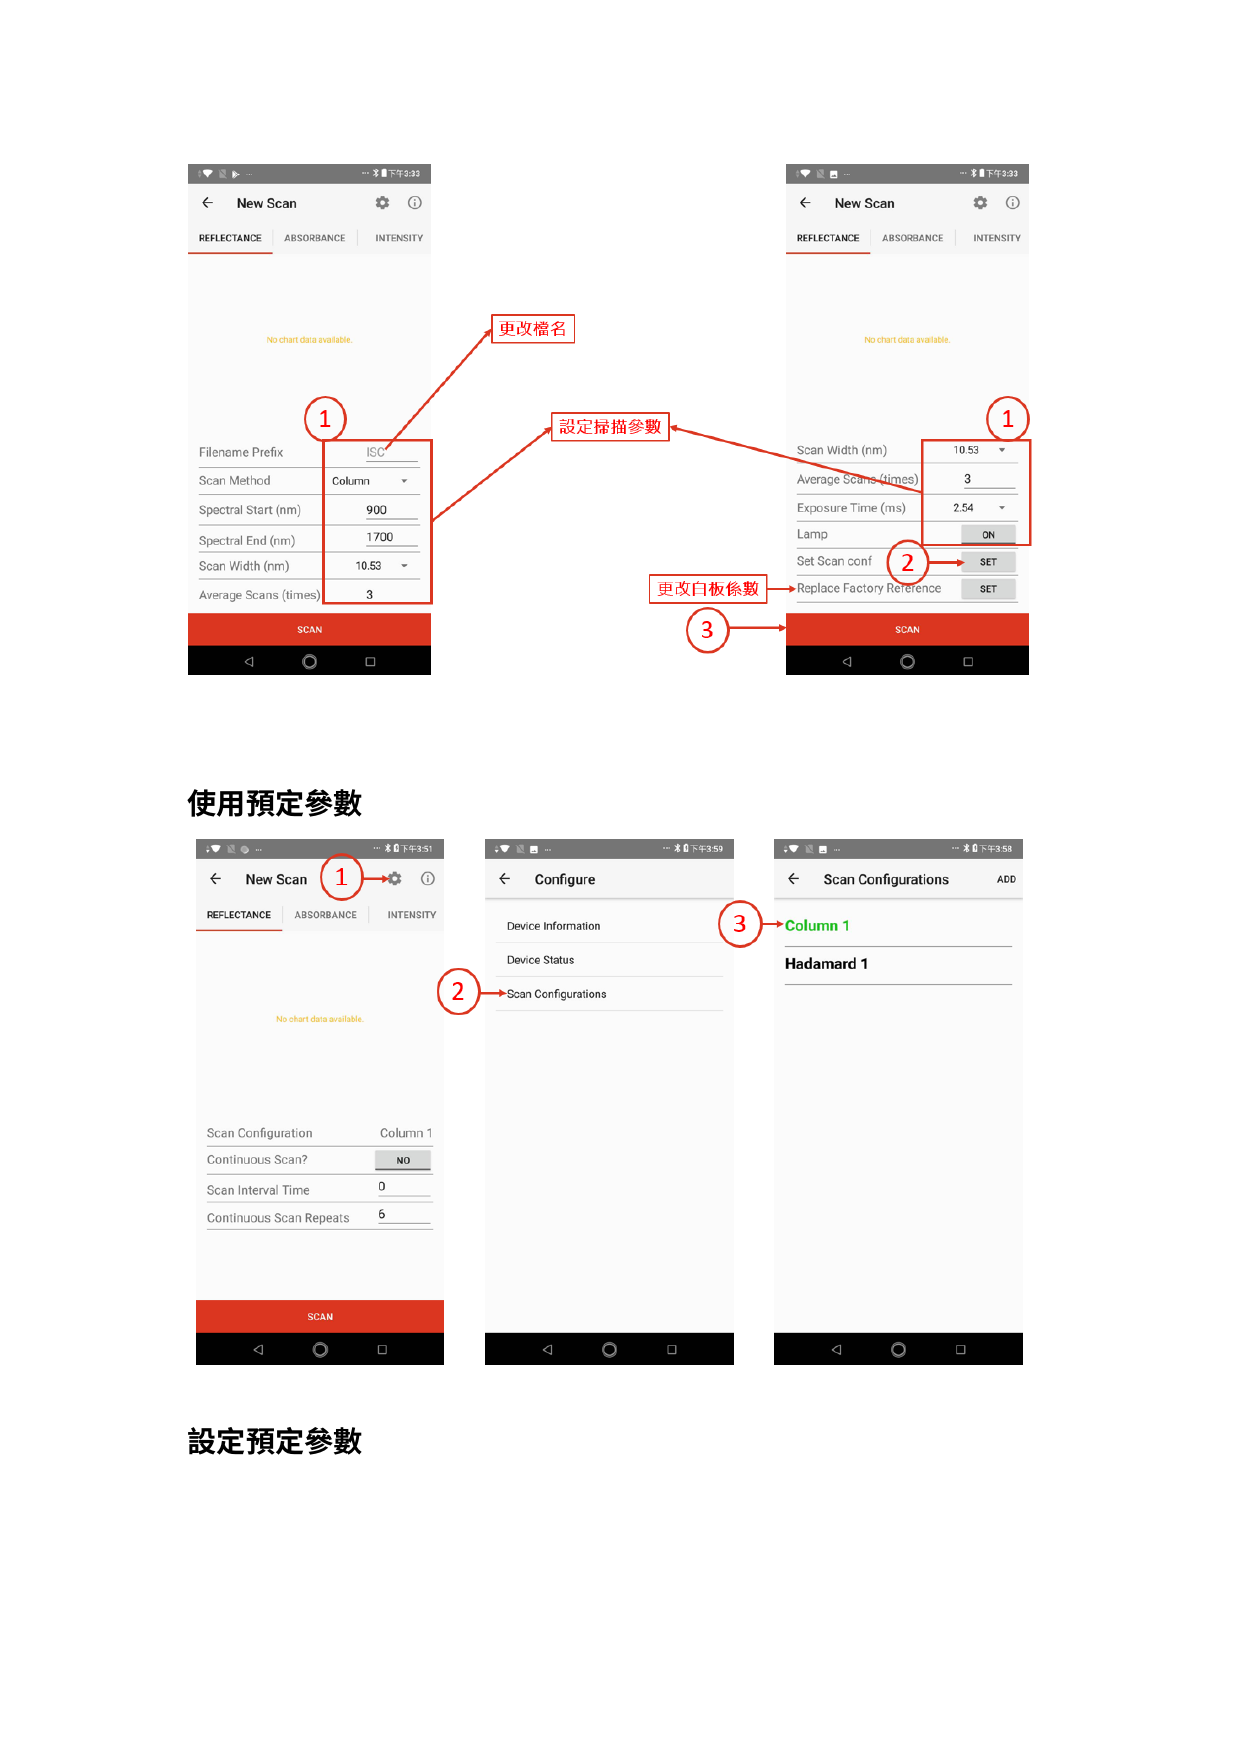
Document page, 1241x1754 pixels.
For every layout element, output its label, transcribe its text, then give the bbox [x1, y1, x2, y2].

text 設定預定參數 [187, 1402, 1053, 1477]
picture [187, 839, 1053, 1365]
text 使用預定參數 [187, 764, 1053, 839]
picture [187, 164, 1053, 675]
